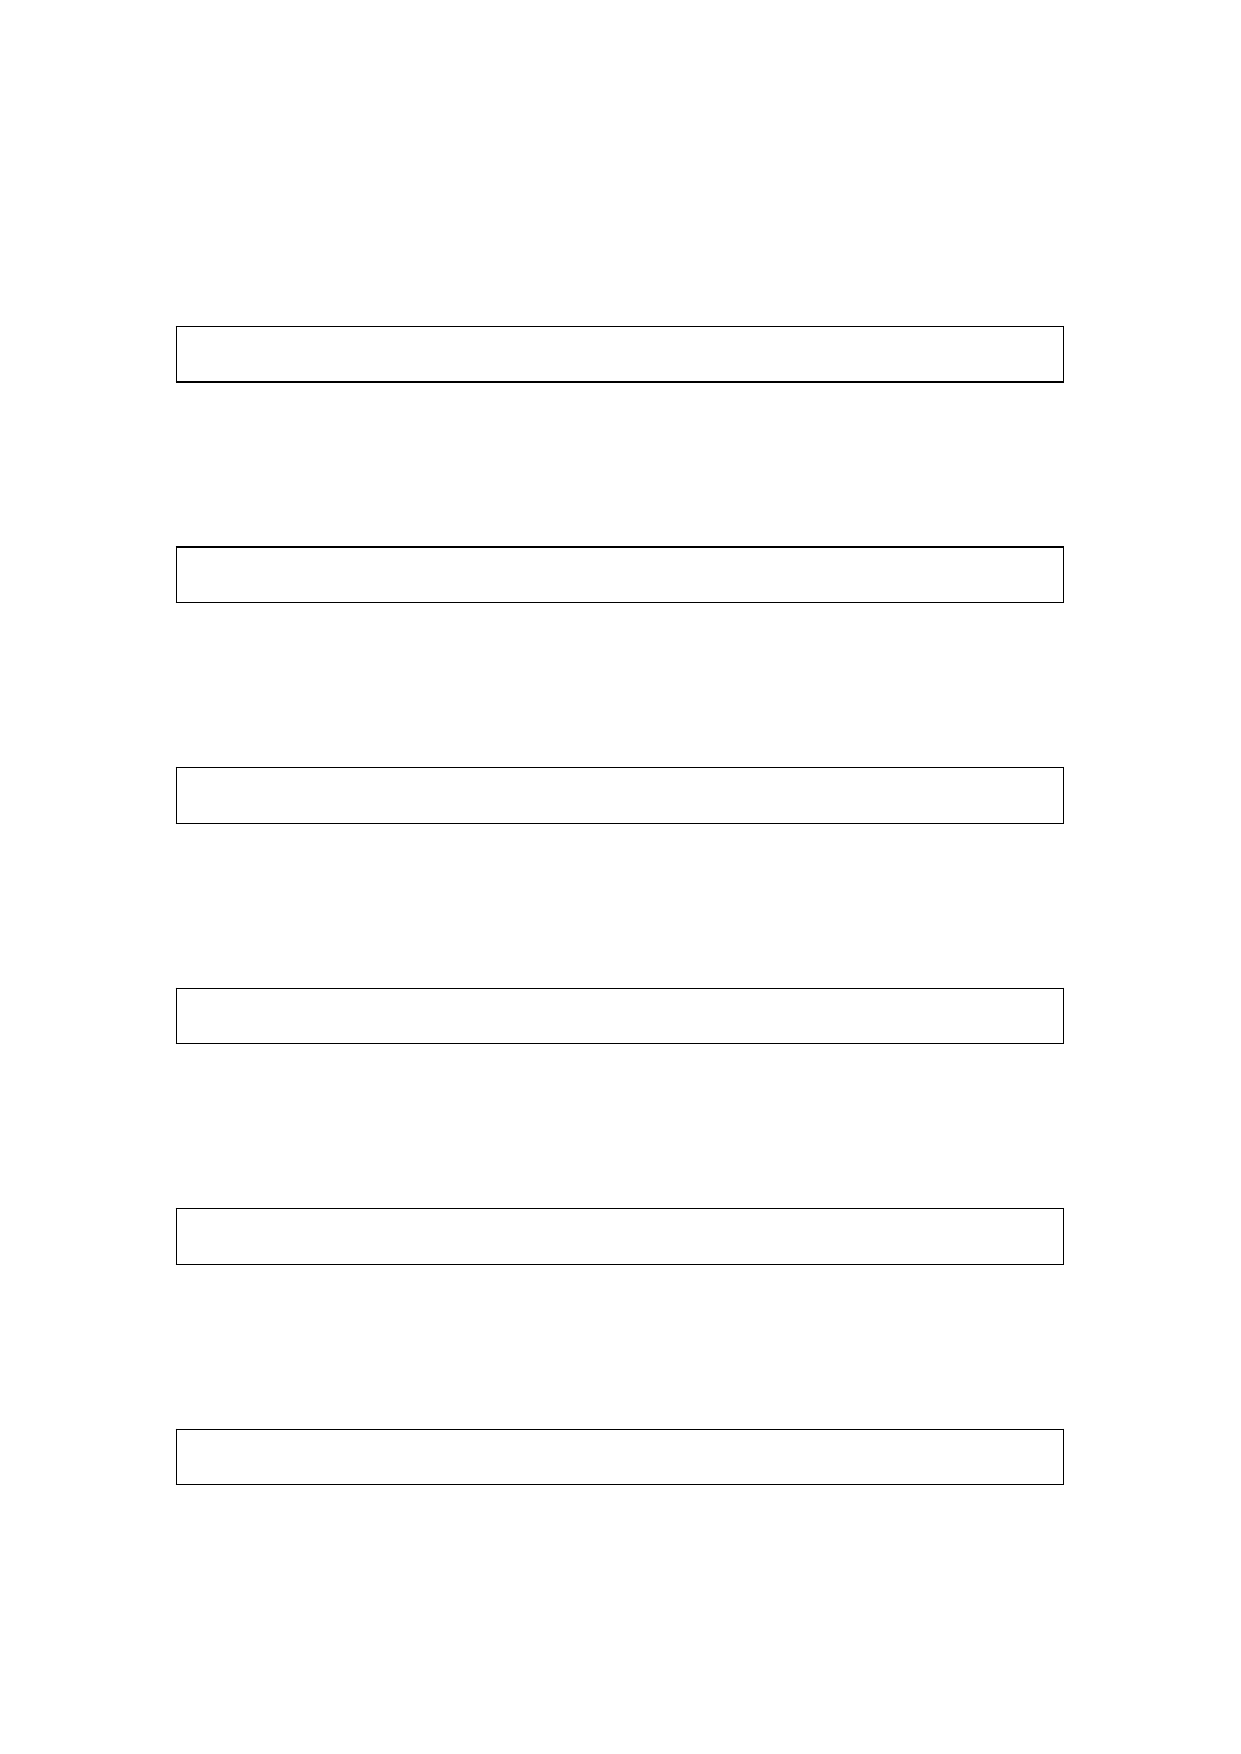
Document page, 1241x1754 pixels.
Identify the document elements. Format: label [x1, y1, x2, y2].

table_header [177, 768, 1063, 822]
table_header [177, 1430, 1063, 1484]
table_header [177, 1209, 1063, 1263]
table_header [177, 989, 1063, 1043]
table_header [177, 327, 1063, 381]
table_header [177, 548, 1063, 602]
